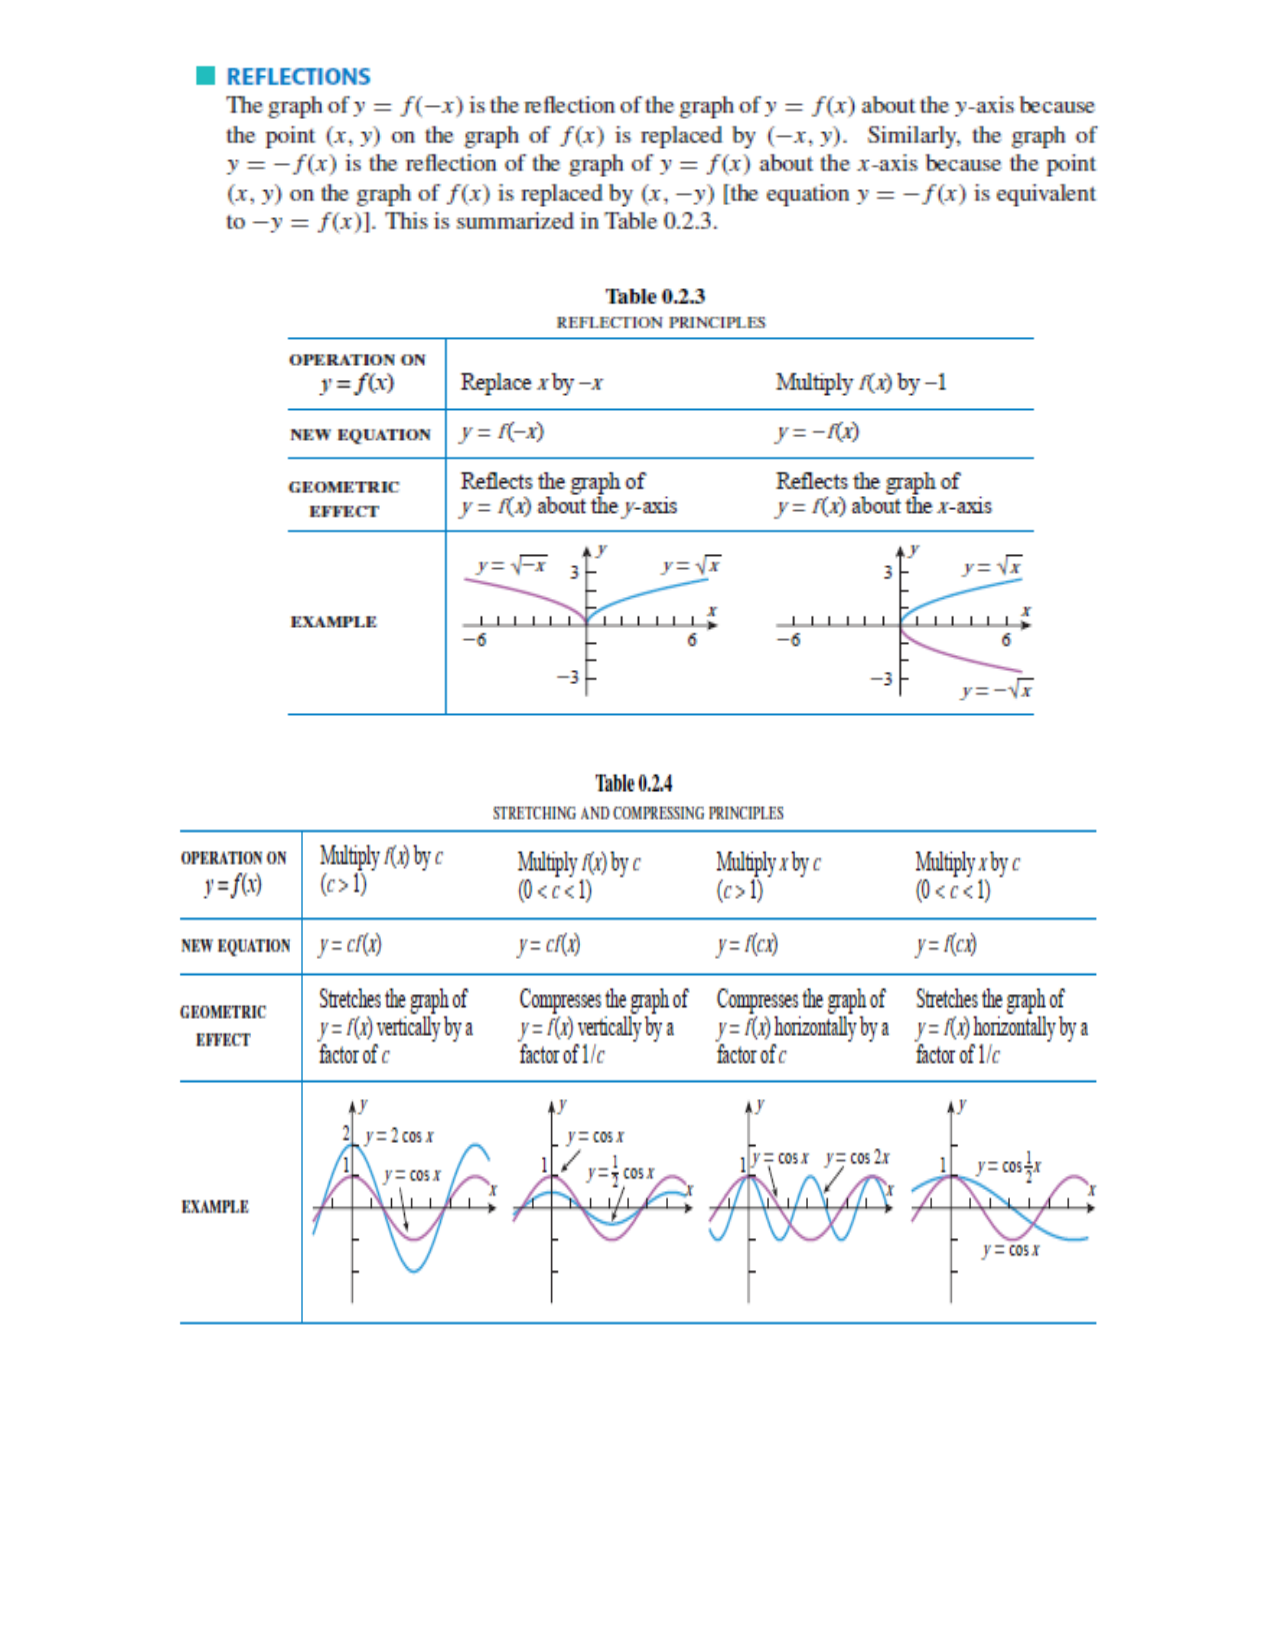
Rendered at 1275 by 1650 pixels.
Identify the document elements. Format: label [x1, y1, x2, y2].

picture [150, 745, 1124, 1359]
picture [150, 46, 1125, 742]
